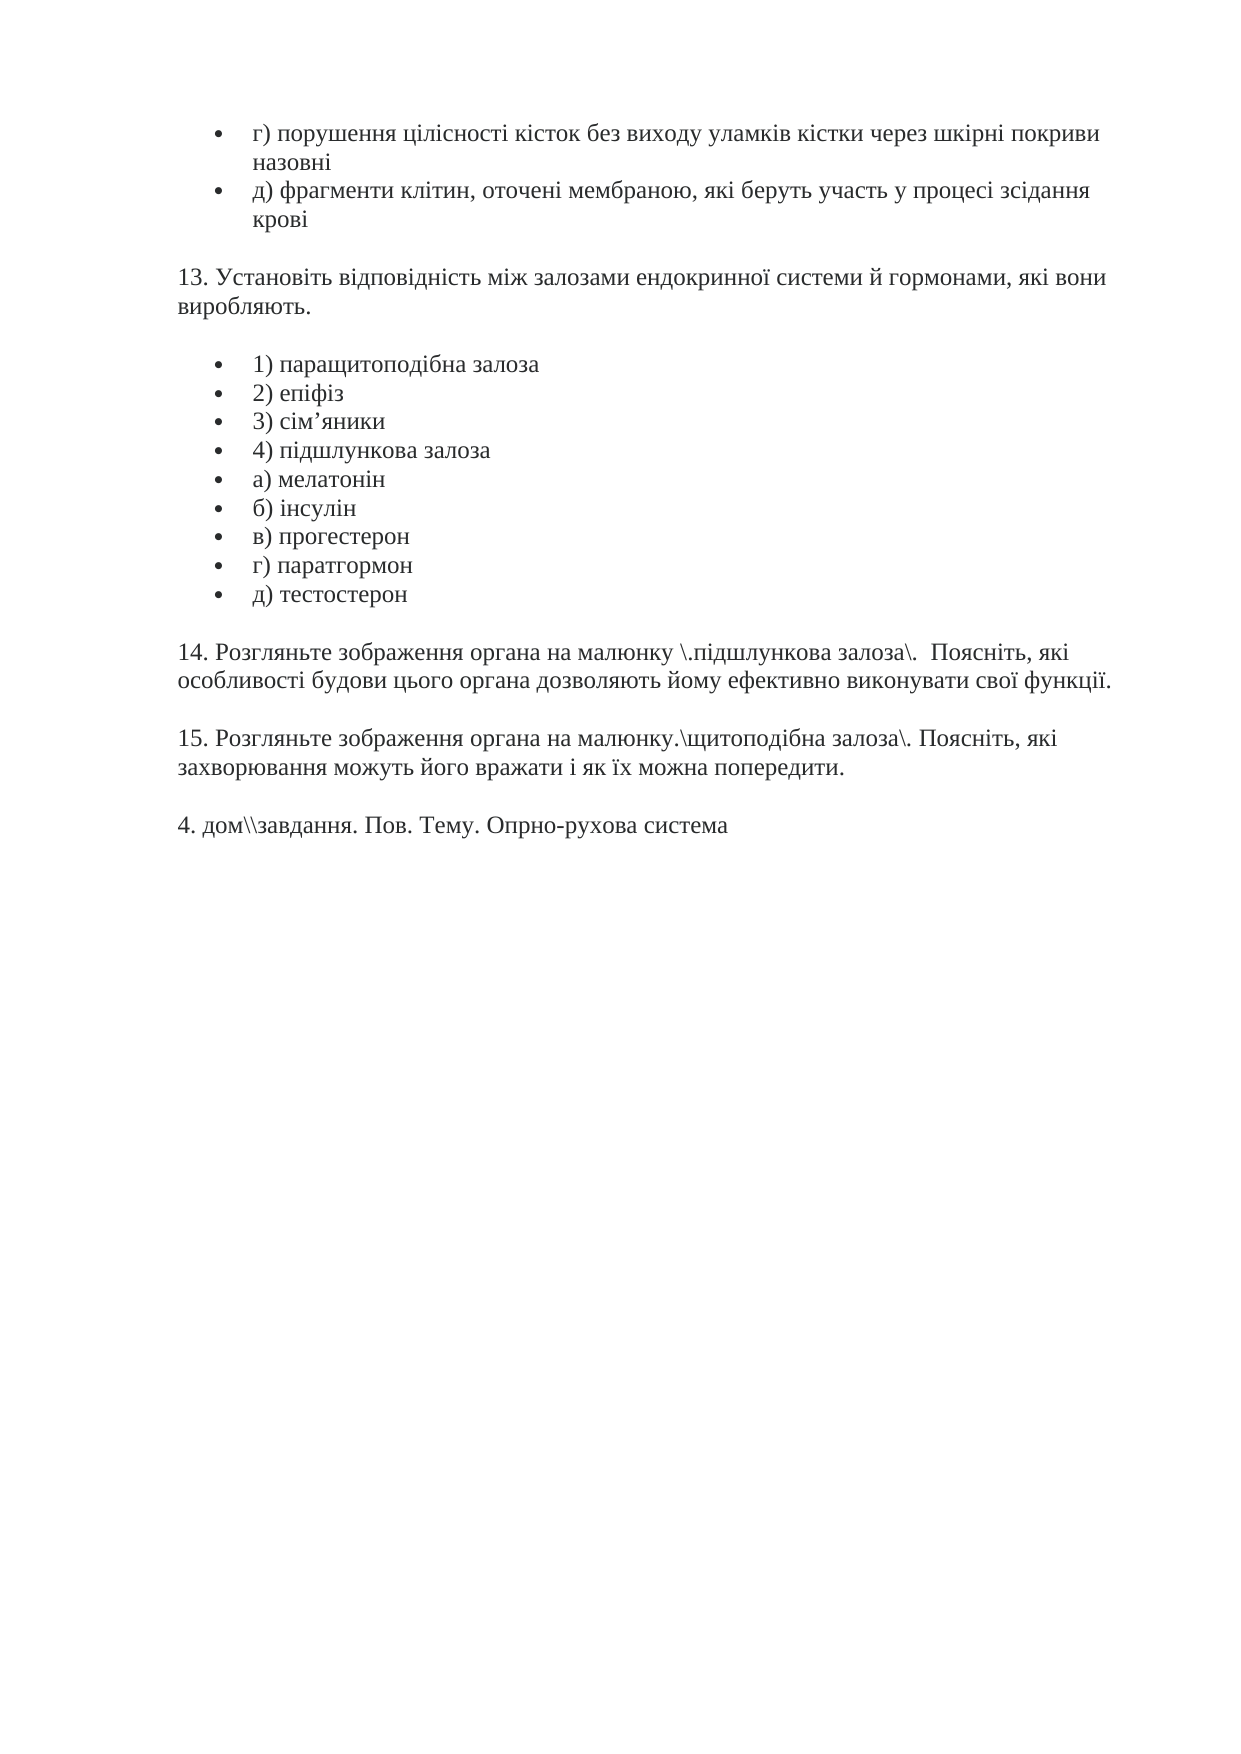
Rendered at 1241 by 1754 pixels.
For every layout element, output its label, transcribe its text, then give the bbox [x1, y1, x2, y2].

list б) інсулін [215, 493, 1152, 521]
list 3) сім’яники [215, 406, 1152, 435]
list г) порушення цілісності кісток без виходу уламків кістки через шкірні покриви назовні [215, 118, 1152, 176]
text 13. Установіть відповідність між залозами ендокринної системи й гормонами, які вони виробляють. [177, 262, 1152, 320]
text 15. Розгляньте зображення органа на малюнку.\щитоподібна залоза\. Поясніть, які захворювання можуть його вражати і як їх можна попередити. [177, 723, 1152, 781]
list 1) паращитоподібна залоза [215, 349, 1152, 378]
list д) фрагменти клітин, оточені мембраною, які беруть участь у процесі зсідання крові [215, 176, 1152, 233]
list в) прогестерон [215, 521, 1152, 550]
list 4) підшлункова залоза [215, 435, 1152, 464]
list а) мелатонін [215, 464, 1152, 493]
text 14. Розгляньте зображення органа на малюнку \.підшлункова залоза\. Поясніть, які особливості будови цього органа дозволяють йому ефективно виконувати свої функції. [177, 637, 1152, 694]
list д) тестостерон [215, 579, 1152, 608]
text 4. дом\\завдання. Пов. Тему. Опрно-рухова система [177, 810, 1152, 839]
list 2) епіфіз [215, 378, 1152, 406]
list г) паратгормон [215, 550, 1152, 579]
